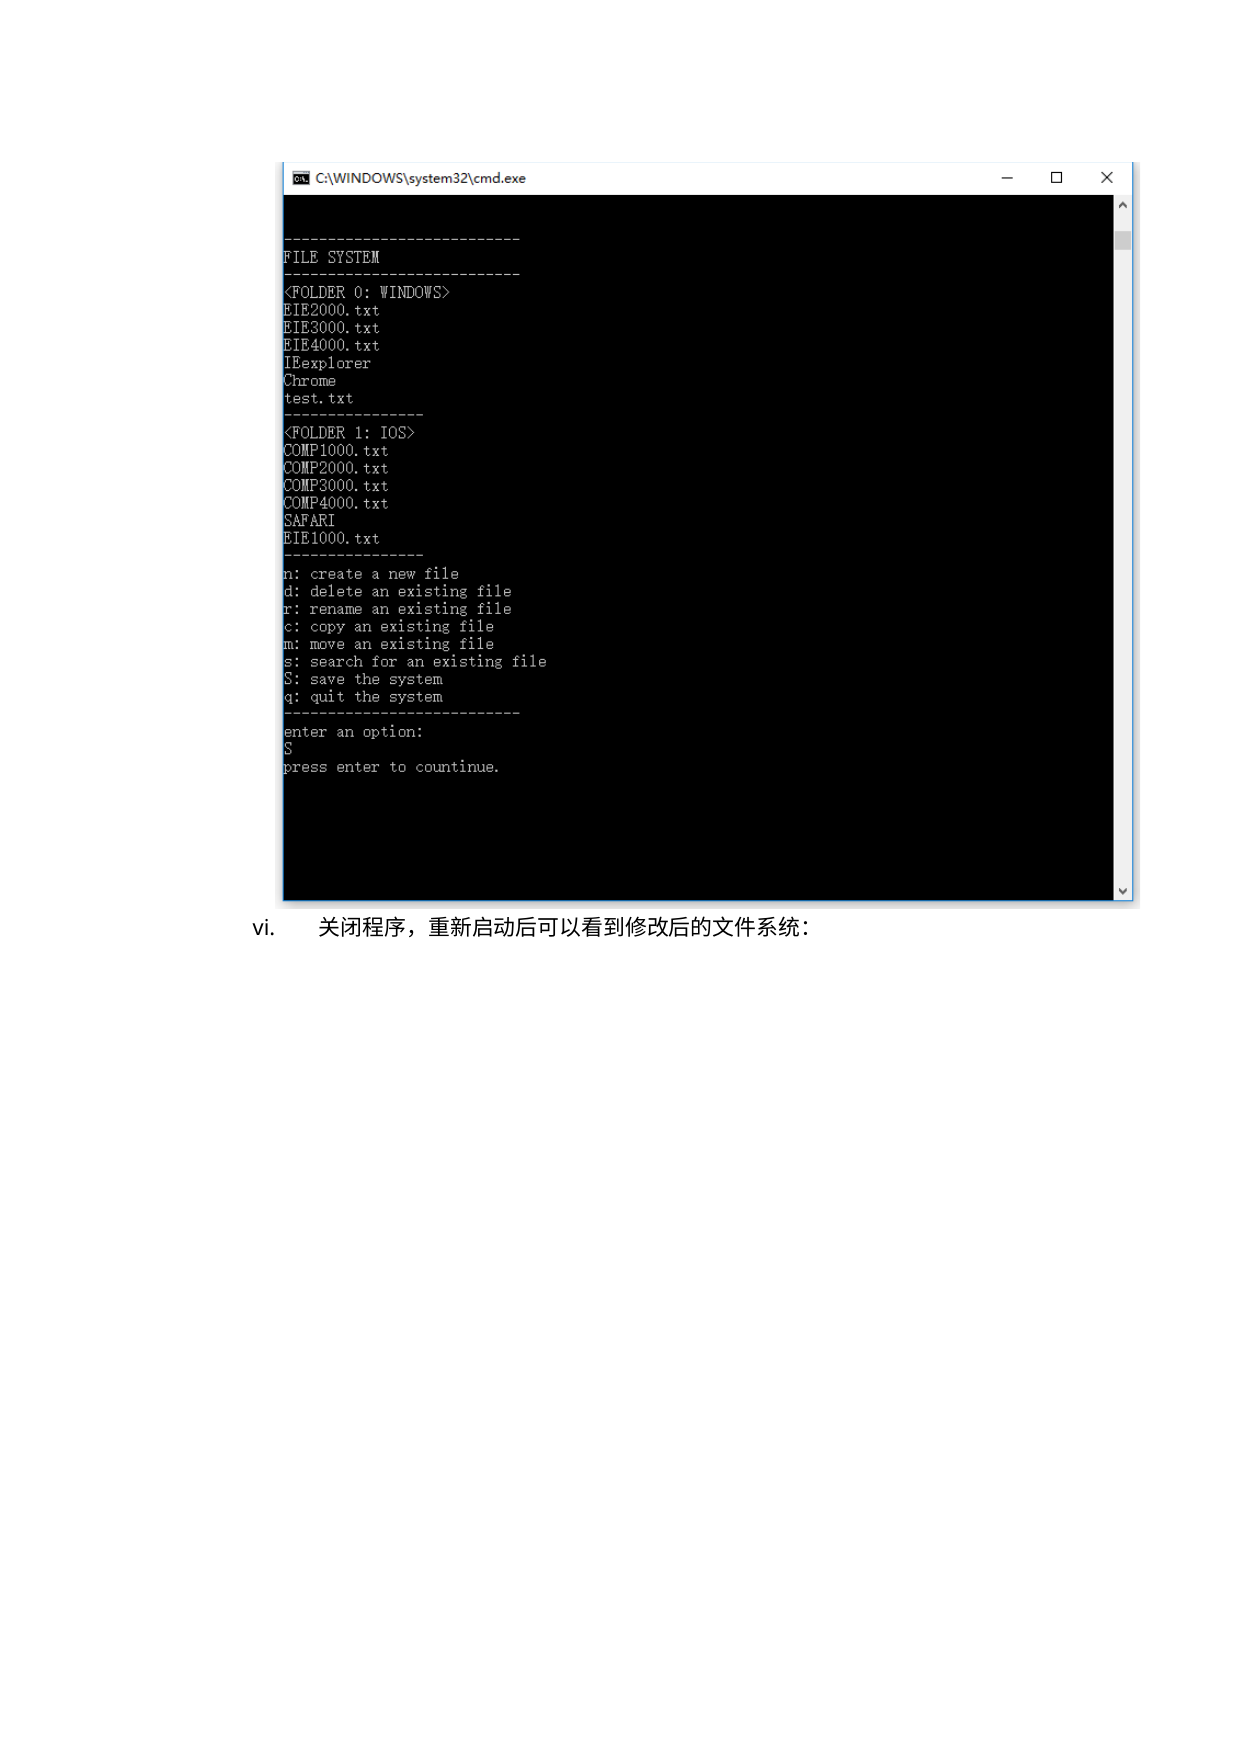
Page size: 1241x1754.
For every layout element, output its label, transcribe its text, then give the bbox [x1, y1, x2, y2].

picture [275, 162, 1141, 909]
list 关闭程序，重新启动后可以看到修改后的文件系统： [275, 909, 1053, 942]
